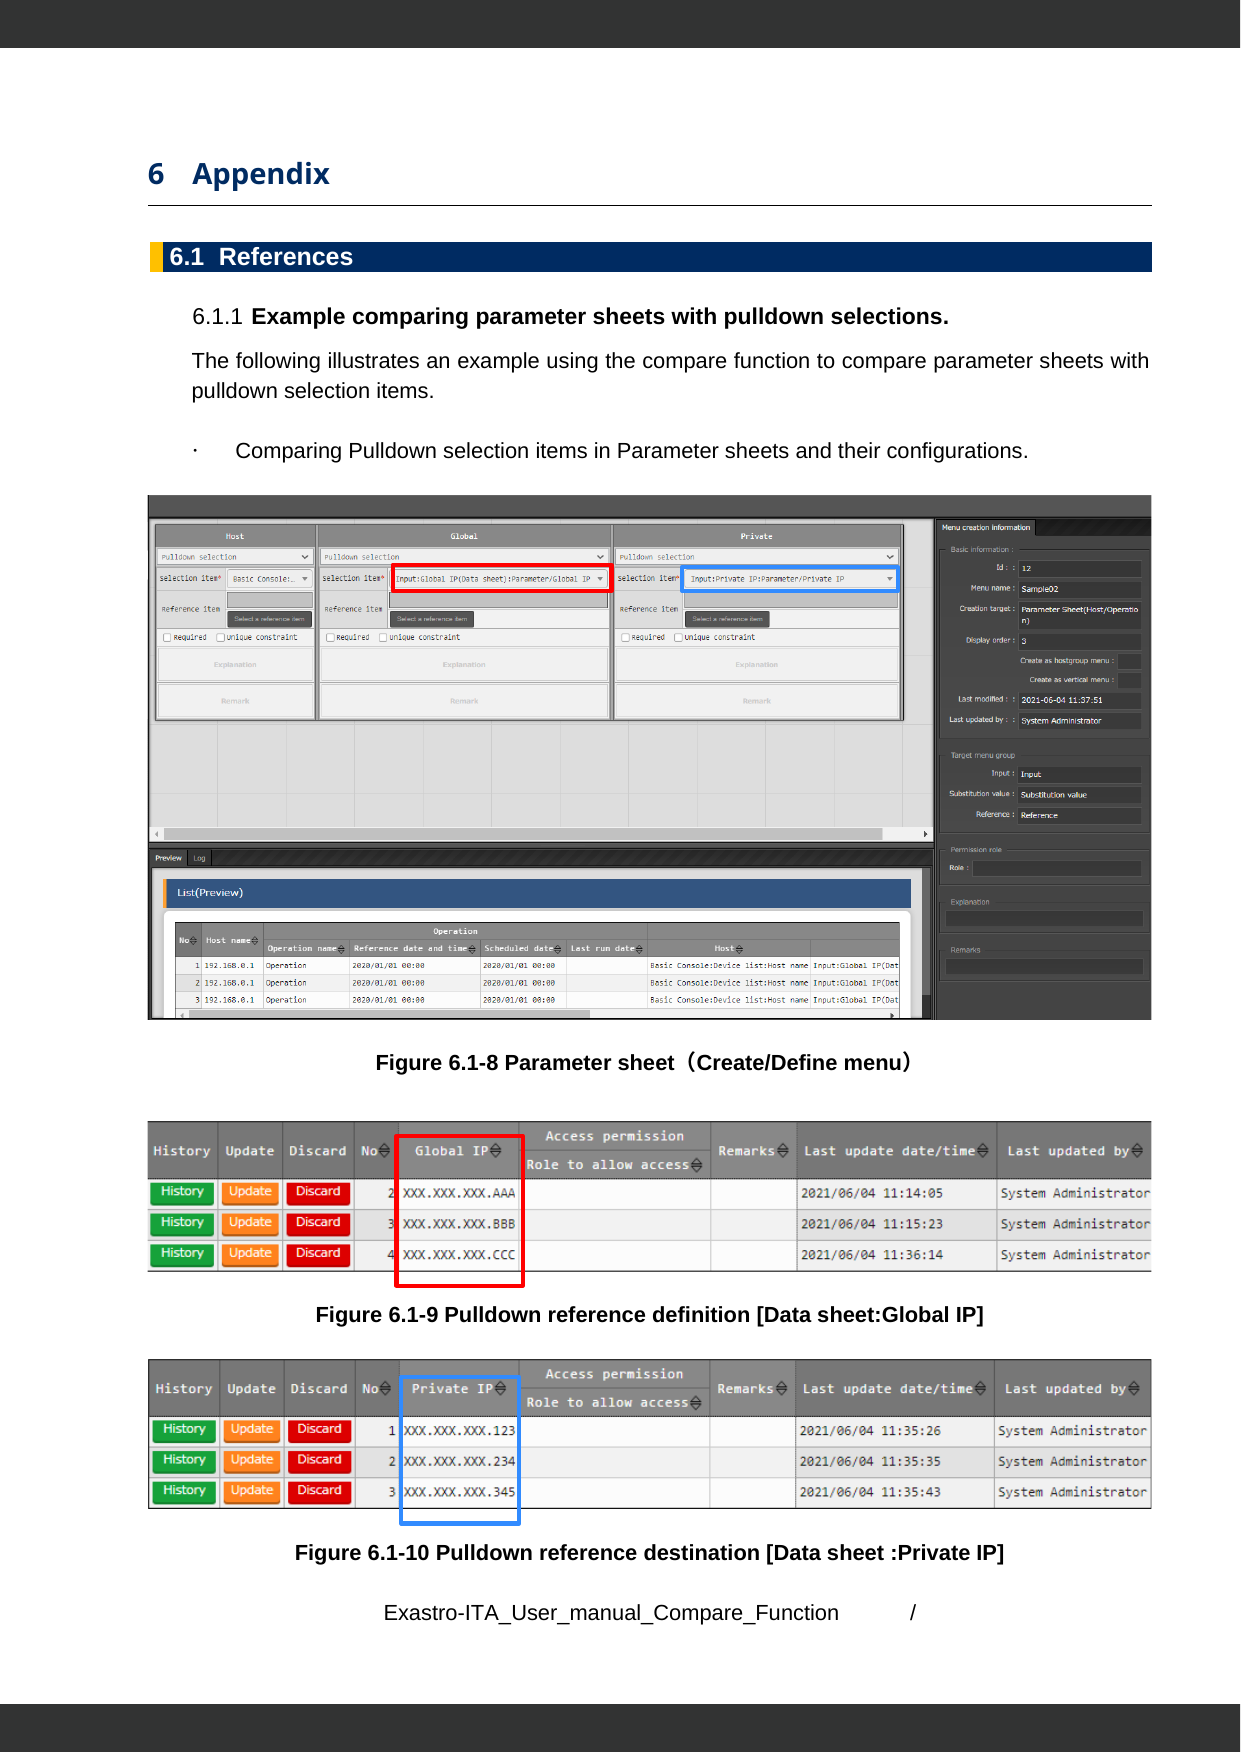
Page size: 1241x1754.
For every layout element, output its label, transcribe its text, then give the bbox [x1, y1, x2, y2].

picture [147, 1120, 1152, 1273]
picture [403, 1379, 517, 1509]
subtitle References [163, 242, 1152, 272]
subtitle Example comparing parameter sheets with pulldown selections. [192, 301, 1152, 331]
picture [399, 1138, 521, 1273]
picture [0, 1704, 1241, 1752]
picture [147, 1358, 1152, 1509]
picture [0, 0, 1241, 48]
subtitle Appendix [148, 143, 1152, 205]
list Comparing Pulldown selection items in Parameter sheets and their configurations. [191, 435, 1152, 465]
picture [147, 495, 1152, 1020]
text The following illustrates an example using the compare function to compare parameter sheets with pulldown selection items. [191, 346, 1152, 406]
